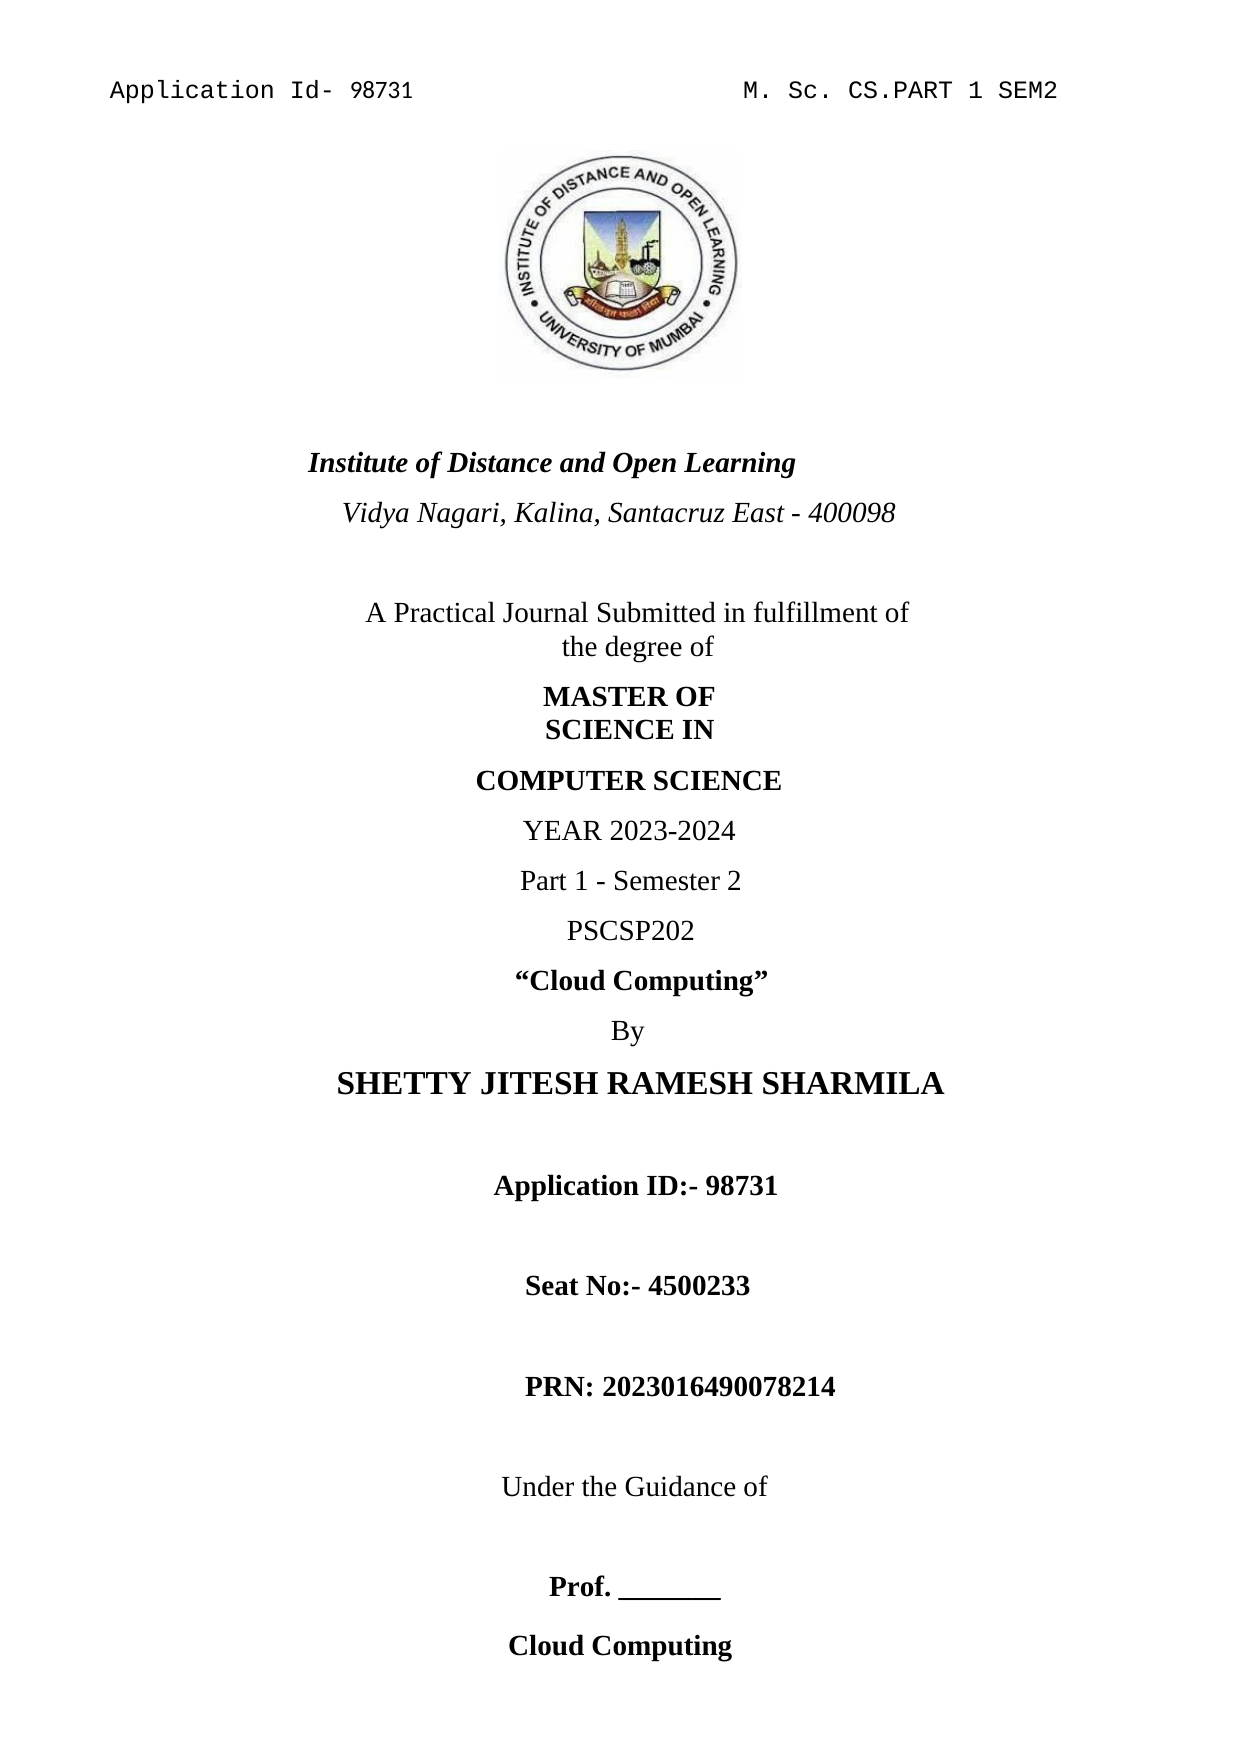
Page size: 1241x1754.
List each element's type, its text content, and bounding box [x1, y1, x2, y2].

text Seat No:- 4500233 [460, 1268, 962, 1302]
text Part 1 - Semester 2 [476, 863, 785, 896]
picture [498, 150, 742, 380]
text “Cloud Computing” [282, 963, 1001, 997]
text Application ID:- 98731 [309, 1168, 963, 1202]
text MASTER OF SCIENCE IN [476, 679, 782, 746]
text YEAR 2023-2024 [309, 813, 949, 846]
subtitle Institute of Distance and Open Learning [150, 445, 957, 479]
text By [309, 1013, 946, 1047]
text PRN: 2023016490078214 [460, 1369, 962, 1402]
text PSCSP202 [476, 913, 785, 946]
text A Practical Journal Submitted in fulfillment of the degree of [344, 595, 931, 662]
text Prof. _______ [309, 1569, 961, 1603]
text SHETTY JITESH RAMESH SHARMILA [309, 1063, 972, 1102]
text Under the Guidance of [309, 1469, 960, 1502]
text COMPUTER SCIENCE [309, 763, 949, 796]
subtitle Vidya Nagari, Kalina, Santacruz East - 400098 [150, 495, 1090, 529]
